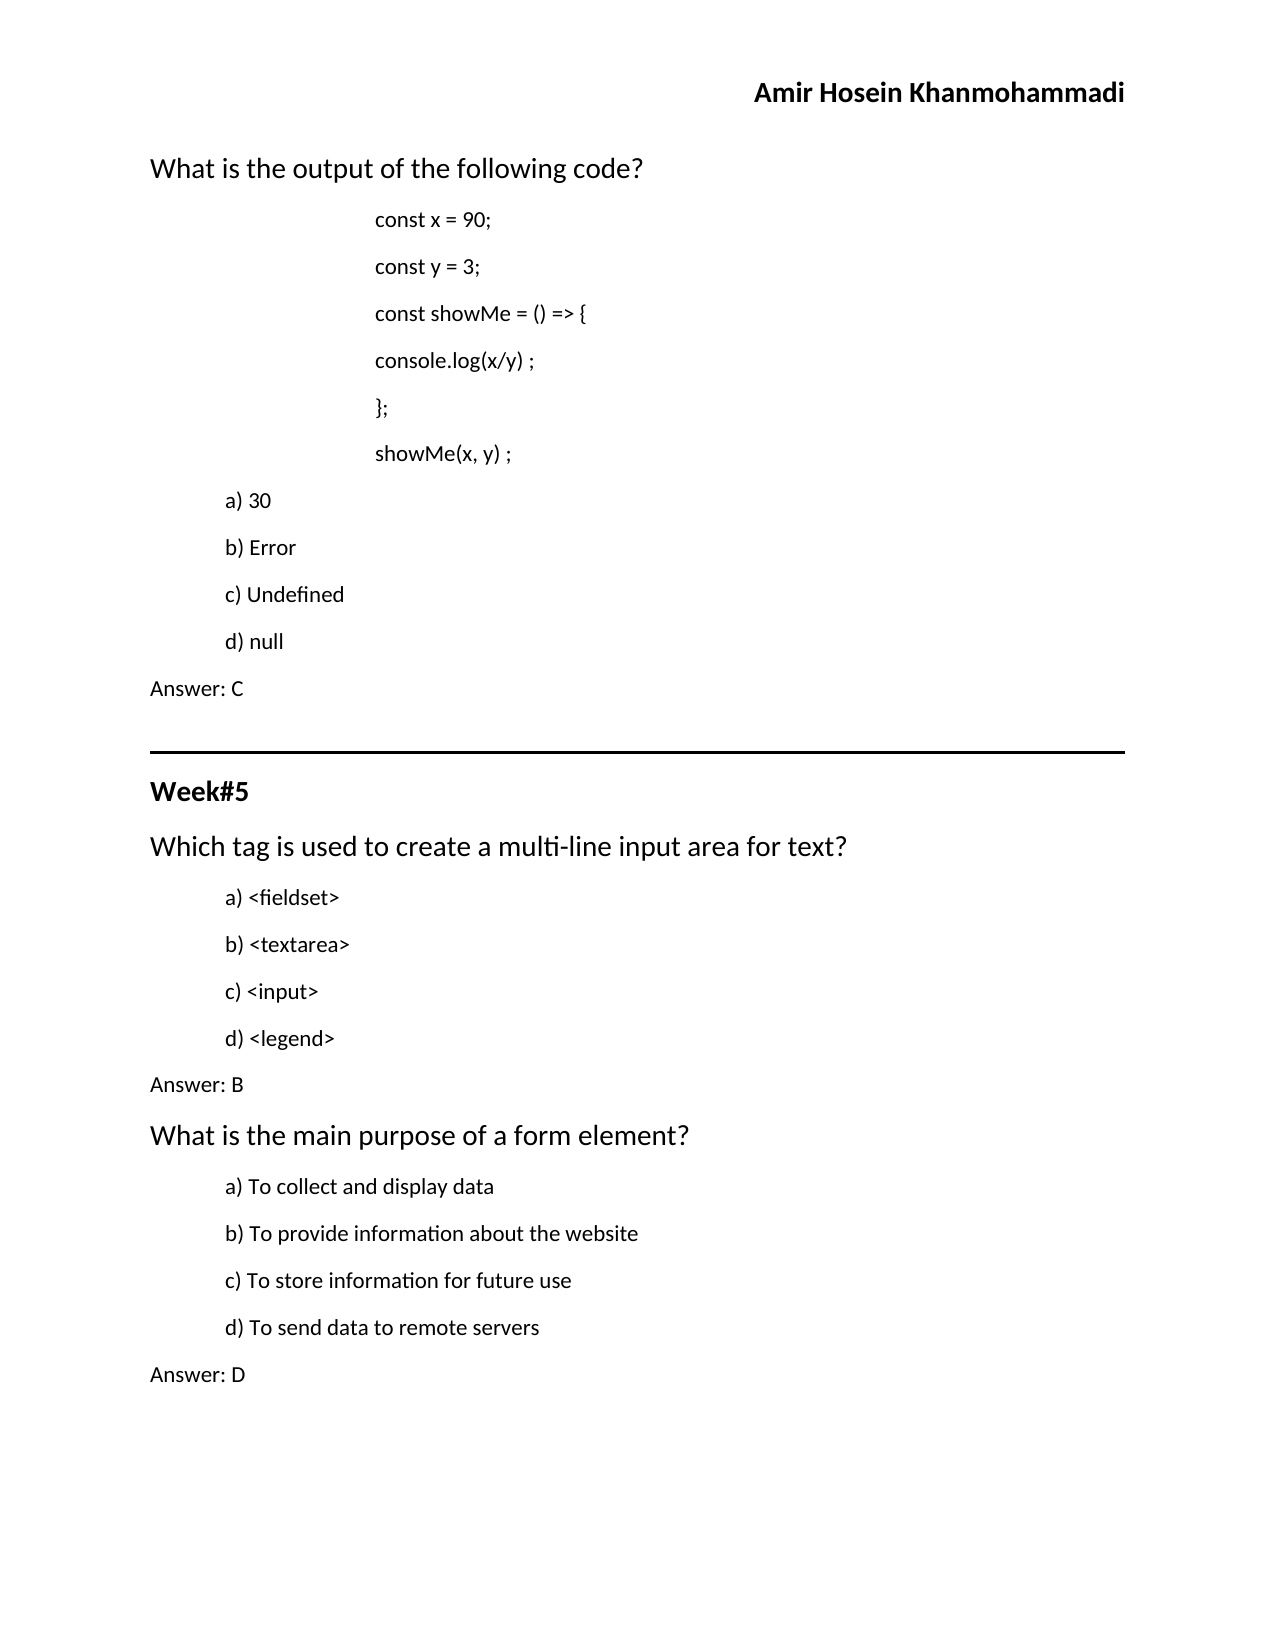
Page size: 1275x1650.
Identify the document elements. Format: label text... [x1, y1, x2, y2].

text Answer: C [150, 674, 1125, 702]
text c) Undefined [225, 580, 1125, 608]
text }; [375, 393, 1125, 421]
text const showMe = () => { [375, 299, 1125, 327]
text d) null [225, 627, 1125, 655]
text a) <fieldset> [225, 883, 1125, 911]
text c) <input> [225, 977, 1125, 1005]
text c) To store information for future use [225, 1266, 1125, 1294]
text Answer: B [150, 1071, 1125, 1098]
text d) To send data to remote servers [225, 1313, 1125, 1341]
text b) <textarea> [225, 930, 1125, 958]
text const x = 90; [375, 205, 1125, 233]
text Week#5 [150, 773, 1125, 808]
text a) To collect and display data [225, 1172, 1125, 1201]
text What is the output of the following code? [150, 150, 1125, 186]
text d) <legend> [225, 1024, 1125, 1052]
text const y = 3; [375, 252, 1125, 280]
text Which tag is used to create a multi-line input area for text? [150, 828, 1125, 863]
text Answer: D [150, 1360, 1125, 1388]
text console.log(x/y) ; [375, 346, 1125, 374]
text b) Error [225, 533, 1125, 561]
text What is the main purpose of a form element? [150, 1117, 1125, 1153]
text a) 30 [225, 486, 1125, 514]
text showMe(x, y) ; [375, 439, 1125, 467]
text b) To provide information about the website [225, 1219, 1125, 1247]
